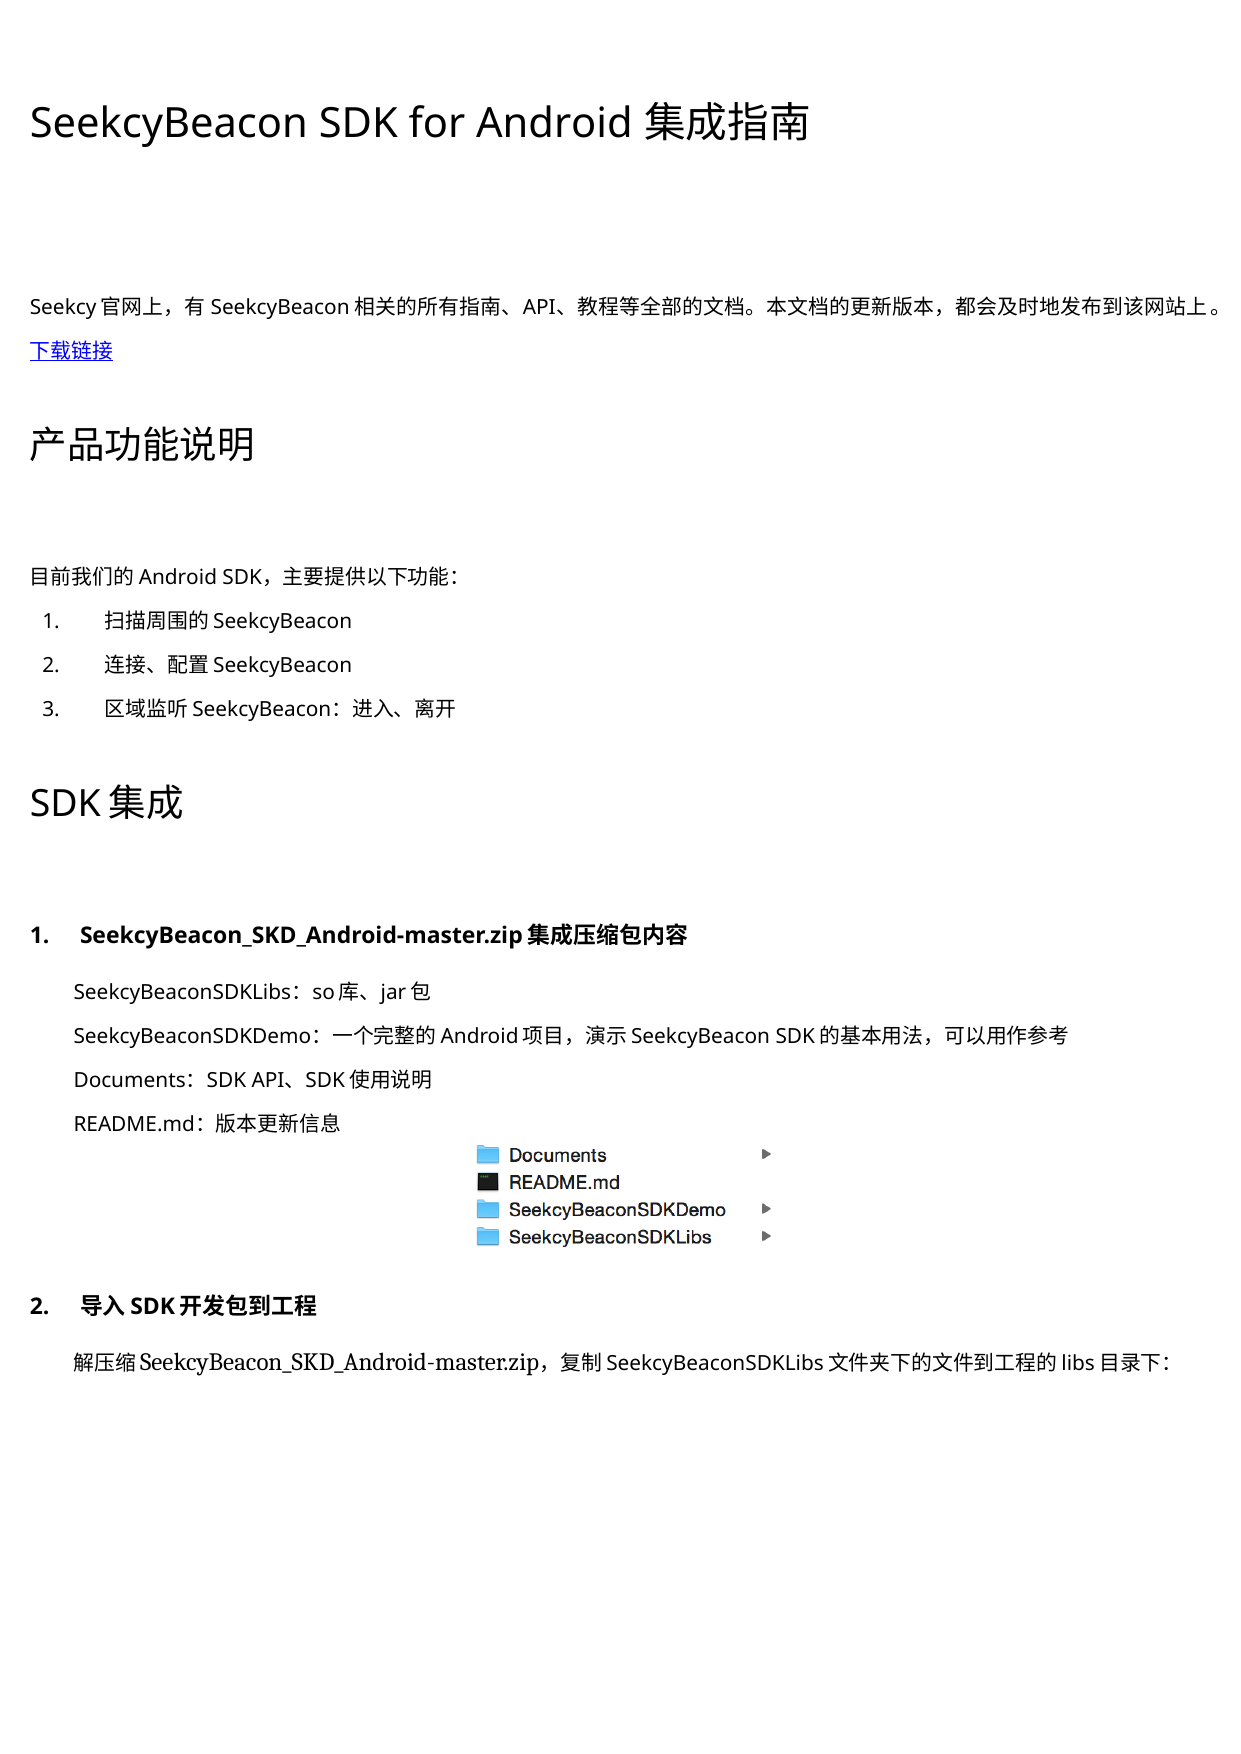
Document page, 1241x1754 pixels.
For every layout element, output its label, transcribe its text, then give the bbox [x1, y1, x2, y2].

text SeekcyBeaconSDKLibs：so库、jar包 [73, 968, 1211, 1012]
text Seekcy官网上，有SeekcyBeacon相关的所有指南、API、教程等全部的文档。本文档的更新版本，都会及时地发布到该网站上。下载链接 [29, 283, 1211, 371]
subtitle 产品功能说明 [29, 398, 1211, 486]
list 扫描周围的SeekcyBeacon [42, 597, 1211, 641]
list 区域监听SeekcyBeacon：进入、离开 [42, 685, 1211, 729]
text Documents：SDK API、SDK使用说明 [73, 1056, 1211, 1100]
subtitle 导入SDK开发包到工程 [29, 1283, 1211, 1327]
text 目前我们的 Android SDK，主要提供以下功能： [29, 553, 1211, 597]
subtitle SeekcyBeacon_SKD_Android-master.zip集成压缩包内容 [29, 911, 1211, 955]
text README.md：版本更新信息 [73, 1100, 1211, 1144]
text 解压缩SeekcyBeacon_SKD_Android-master.zip，复制SeekcyBeaconSDKLibs文件夹下的文件到工程的libs目录下： [73, 1340, 1211, 1384]
text SeekcyBeaconSDKDemo：一个完整的Android项目，演示SeekcyBeacon SDK的基本用法，可以用作参考 [73, 1012, 1211, 1056]
subtitle SDK集成 [29, 756, 1211, 844]
picture [468, 1144, 772, 1252]
list 连接、配置SeekcyBeacon [42, 641, 1211, 685]
subtitle SeekcyBeacon SDK for Android 集成指南 [29, 75, 1211, 163]
